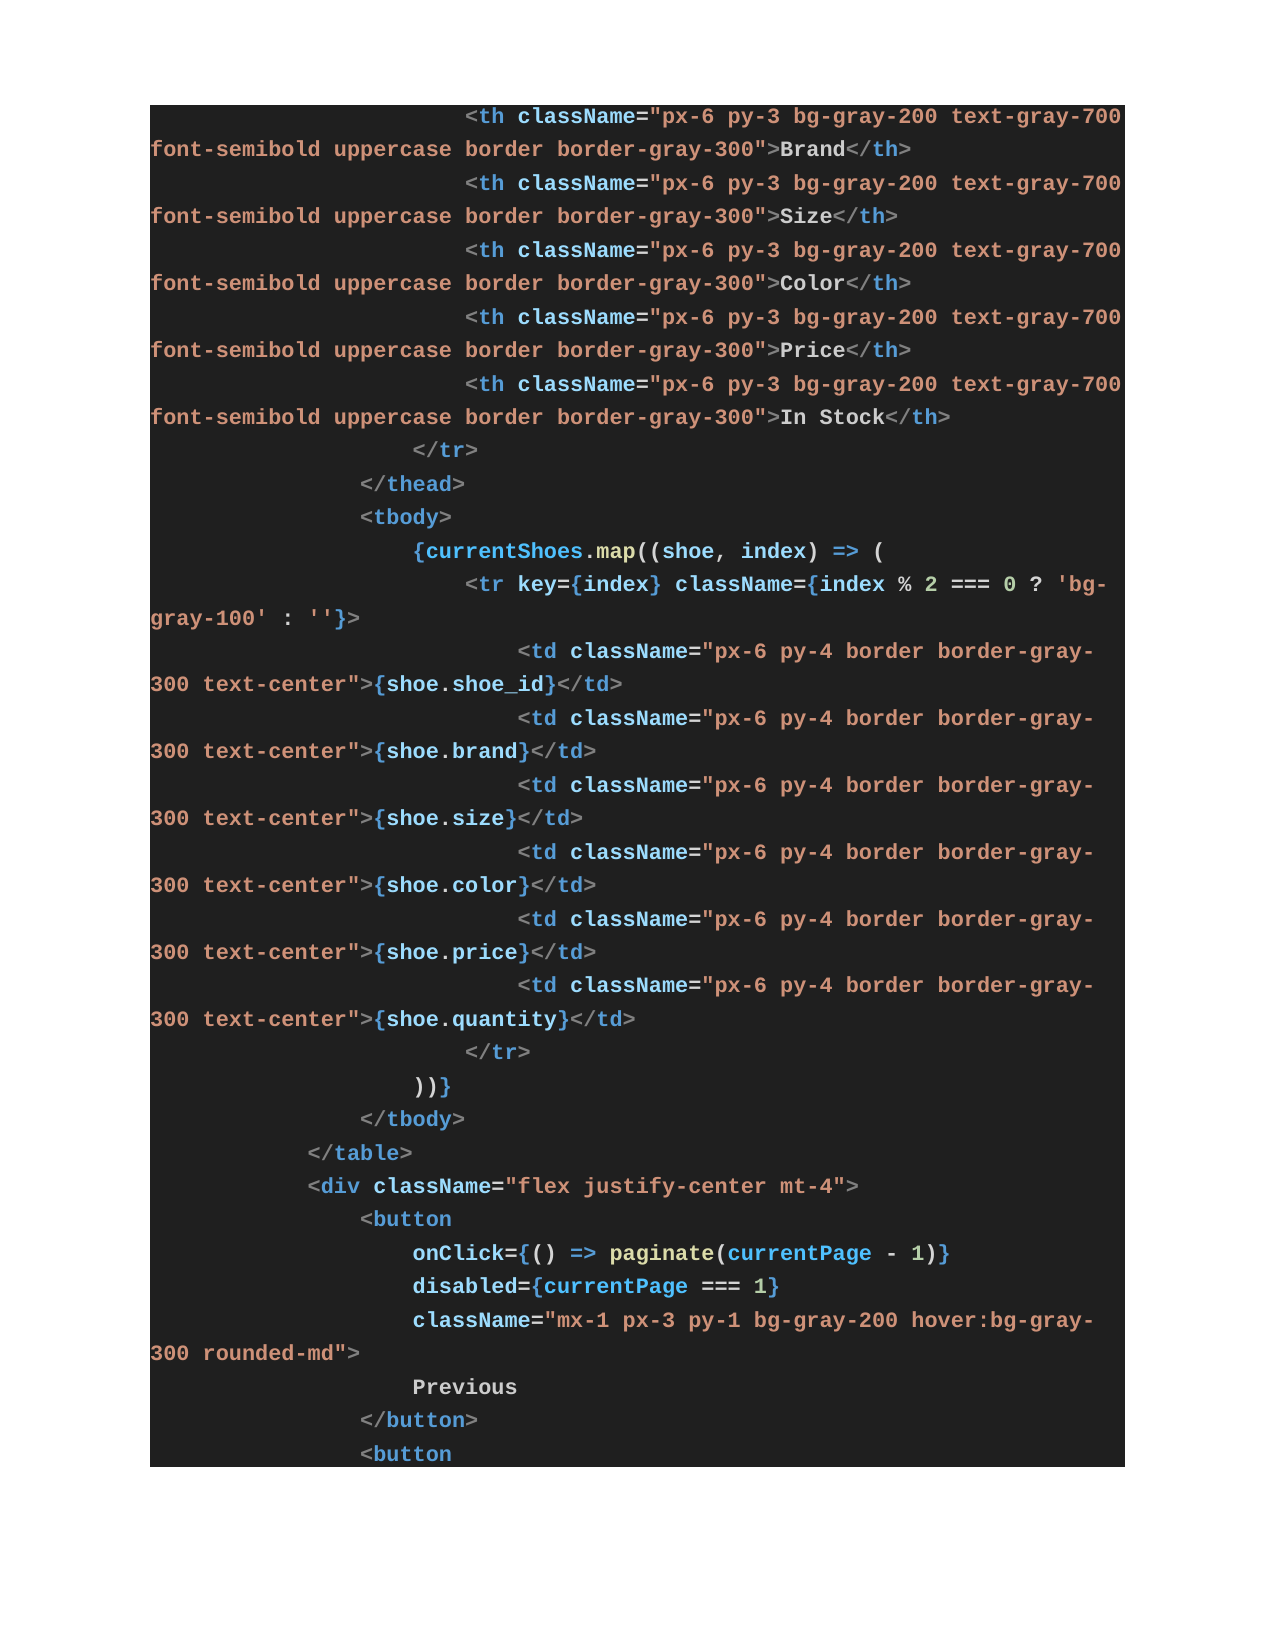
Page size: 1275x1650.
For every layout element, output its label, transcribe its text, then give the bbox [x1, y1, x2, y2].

text </table> [150, 1142, 1125, 1167]
text <th className="px-6 py-3 bg-gray-200 text-gray-700 font-semibold uppercase border border-gray-300">Brand</th> [150, 105, 1125, 163]
text <th className="px-6 py-3 bg-gray-200 text-gray-700 font-semibold uppercase border border-gray-300">Price</th> [150, 306, 1125, 364]
text <td className="px-6 py-4 border border-gray-300 text-center">{shoe.shoe_id}</td> [150, 640, 1125, 698]
text disabled={currentPage === 1} [150, 1276, 1125, 1300]
text <td className="px-6 py-4 border border-gray-300 text-center">{shoe.color}</td> [150, 841, 1125, 899]
text <th className="px-6 py-3 bg-gray-200 text-gray-700 font-semibold uppercase border border-gray-300">Size</th> [150, 172, 1125, 230]
text <td className="px-6 py-4 border border-gray-300 text-center">{shoe.brand}</td> [150, 707, 1125, 765]
text </tr> [150, 1041, 1125, 1066]
text Previous [150, 1376, 1125, 1401]
text ))} [150, 1075, 1125, 1100]
text </thead> [150, 473, 1125, 498]
text <button [150, 1209, 1125, 1233]
text </tr> [150, 439, 1125, 464]
text <tbody> [150, 506, 1125, 531]
text <div className="flex justify-center mt-4"> [150, 1175, 1125, 1200]
text </tbody> [150, 1108, 1125, 1133]
text <td className="px-6 py-4 border border-gray-300 text-center">{shoe.price}</td> [150, 908, 1125, 966]
text <tr key={index} className={index % 2 === 0 ? 'bg-gray-100' : ''}> [150, 573, 1125, 632]
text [150, 1309, 1125, 1367]
text <th className="px-6 py-3 bg-gray-200 text-gray-700 font-semibold uppercase border border-gray-300">In Stock</th> [150, 373, 1125, 431]
text {currentShoes.map((shoe, index) => ( [150, 540, 1125, 565]
text <td className="px-6 py-4 border border-gray-300 text-center">{shoe.quantity}</td> [150, 974, 1125, 1033]
text </button> [150, 1409, 1125, 1434]
text <td className="px-6 py-4 border border-gray-300 text-center">{shoe.size}</td> [150, 774, 1125, 832]
text <th className="px-6 py-3 bg-gray-200 text-gray-700 font-semibold uppercase border border-gray-300">Color</th> [150, 239, 1125, 297]
text <button [150, 1443, 1125, 1467]
text onClick={() => paginate(currentPage - 1)} [150, 1242, 1125, 1267]
